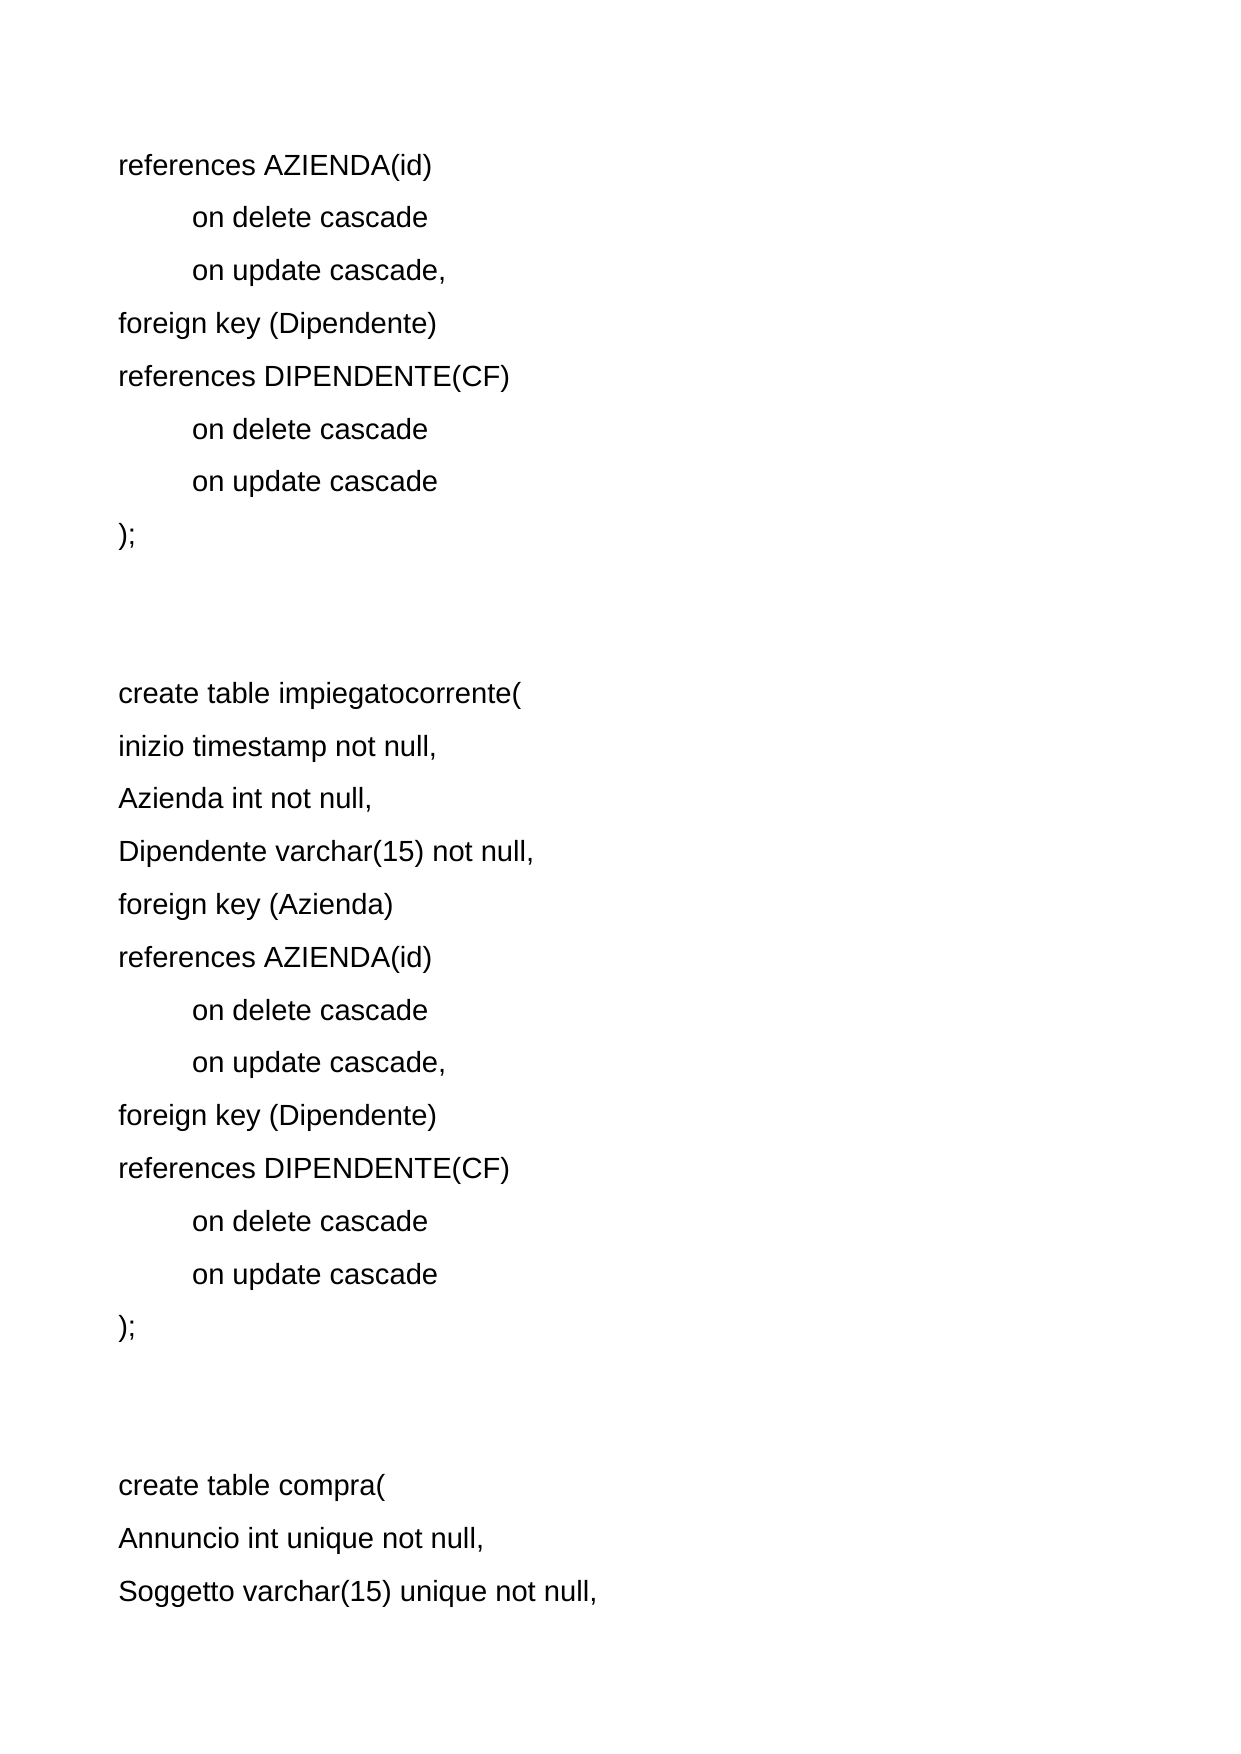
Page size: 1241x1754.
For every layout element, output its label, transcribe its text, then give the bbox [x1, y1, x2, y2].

text foreign key (Azienda) [118, 887, 1122, 921]
text on update cascade, [118, 1045, 1122, 1079]
text Soggetto varchar(15) unique not null, [118, 1573, 1122, 1607]
text inizio timestamp not null, [118, 728, 1122, 762]
text on update cascade [118, 1257, 1122, 1290]
text on update cascade, [118, 253, 1122, 287]
text references DIPENDENTE(CF) [118, 359, 1122, 392]
text create table compra( [118, 1468, 1122, 1501]
text ); [118, 517, 1122, 551]
text create table impiegatocorrente( [118, 676, 1122, 709]
text references AZIENDA(id) [118, 940, 1122, 973]
text on delete cascade [118, 200, 1122, 234]
text on delete cascade [118, 1204, 1122, 1237]
text Dipendente varchar(15) not null, [118, 834, 1122, 868]
text references AZIENDA(id) [118, 148, 1122, 181]
text references DIPENDENTE(CF) [118, 1151, 1122, 1184]
text foreign key (Dipendente) [118, 1098, 1122, 1132]
text on delete cascade [118, 412, 1122, 445]
text Azienda int not null, [118, 781, 1122, 815]
text foreign key (Dipendente) [118, 306, 1122, 339]
text ); [118, 1309, 1122, 1343]
text Annuncio int unique not null, [118, 1521, 1122, 1554]
text on update cascade [118, 464, 1122, 498]
text on delete cascade [118, 993, 1122, 1026]
